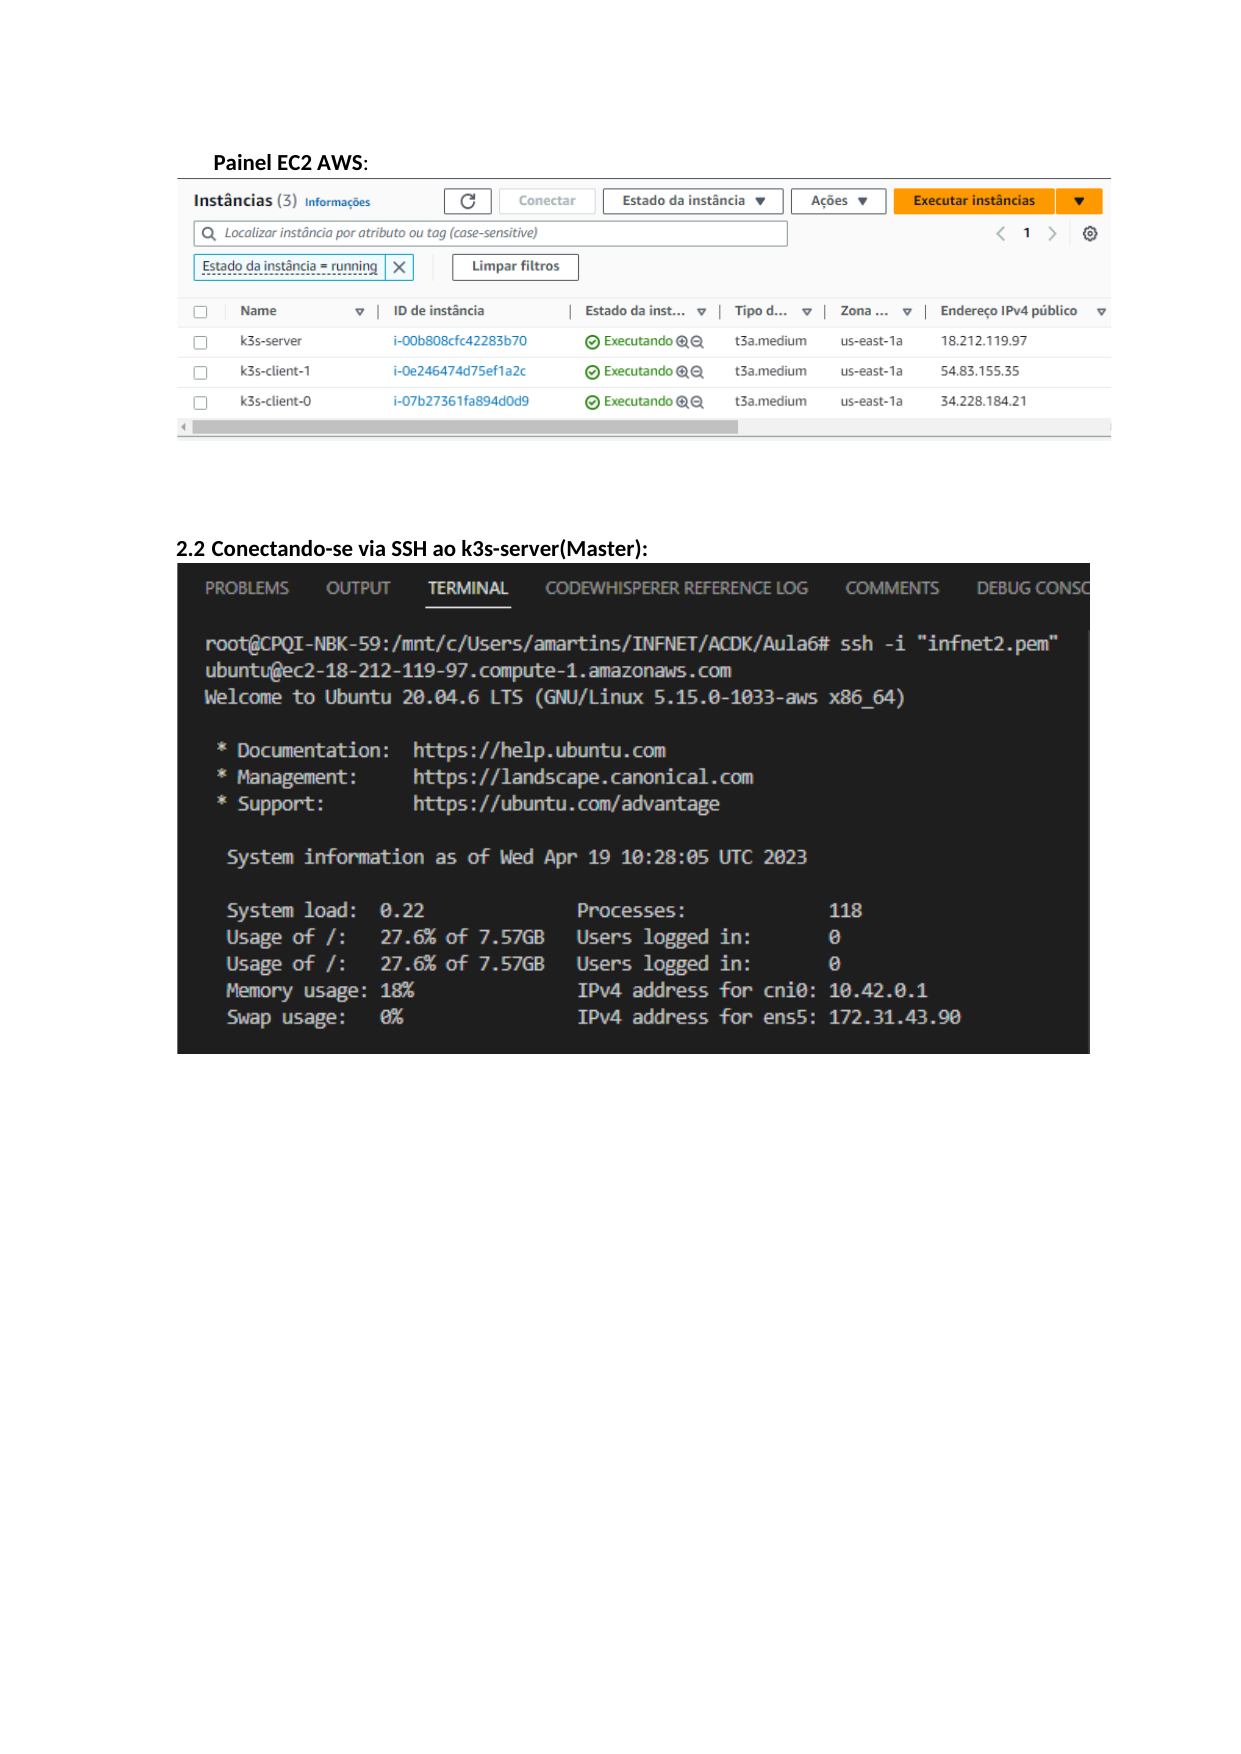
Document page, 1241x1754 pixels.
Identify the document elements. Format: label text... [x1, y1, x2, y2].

text Painel EC2 AWS: [213, 148, 1072, 176]
picture [177, 178, 1112, 441]
text 2.2 Conectando-se via SSH ao k3s-server(Master): [176, 534, 1111, 562]
picture [177, 563, 1090, 1054]
